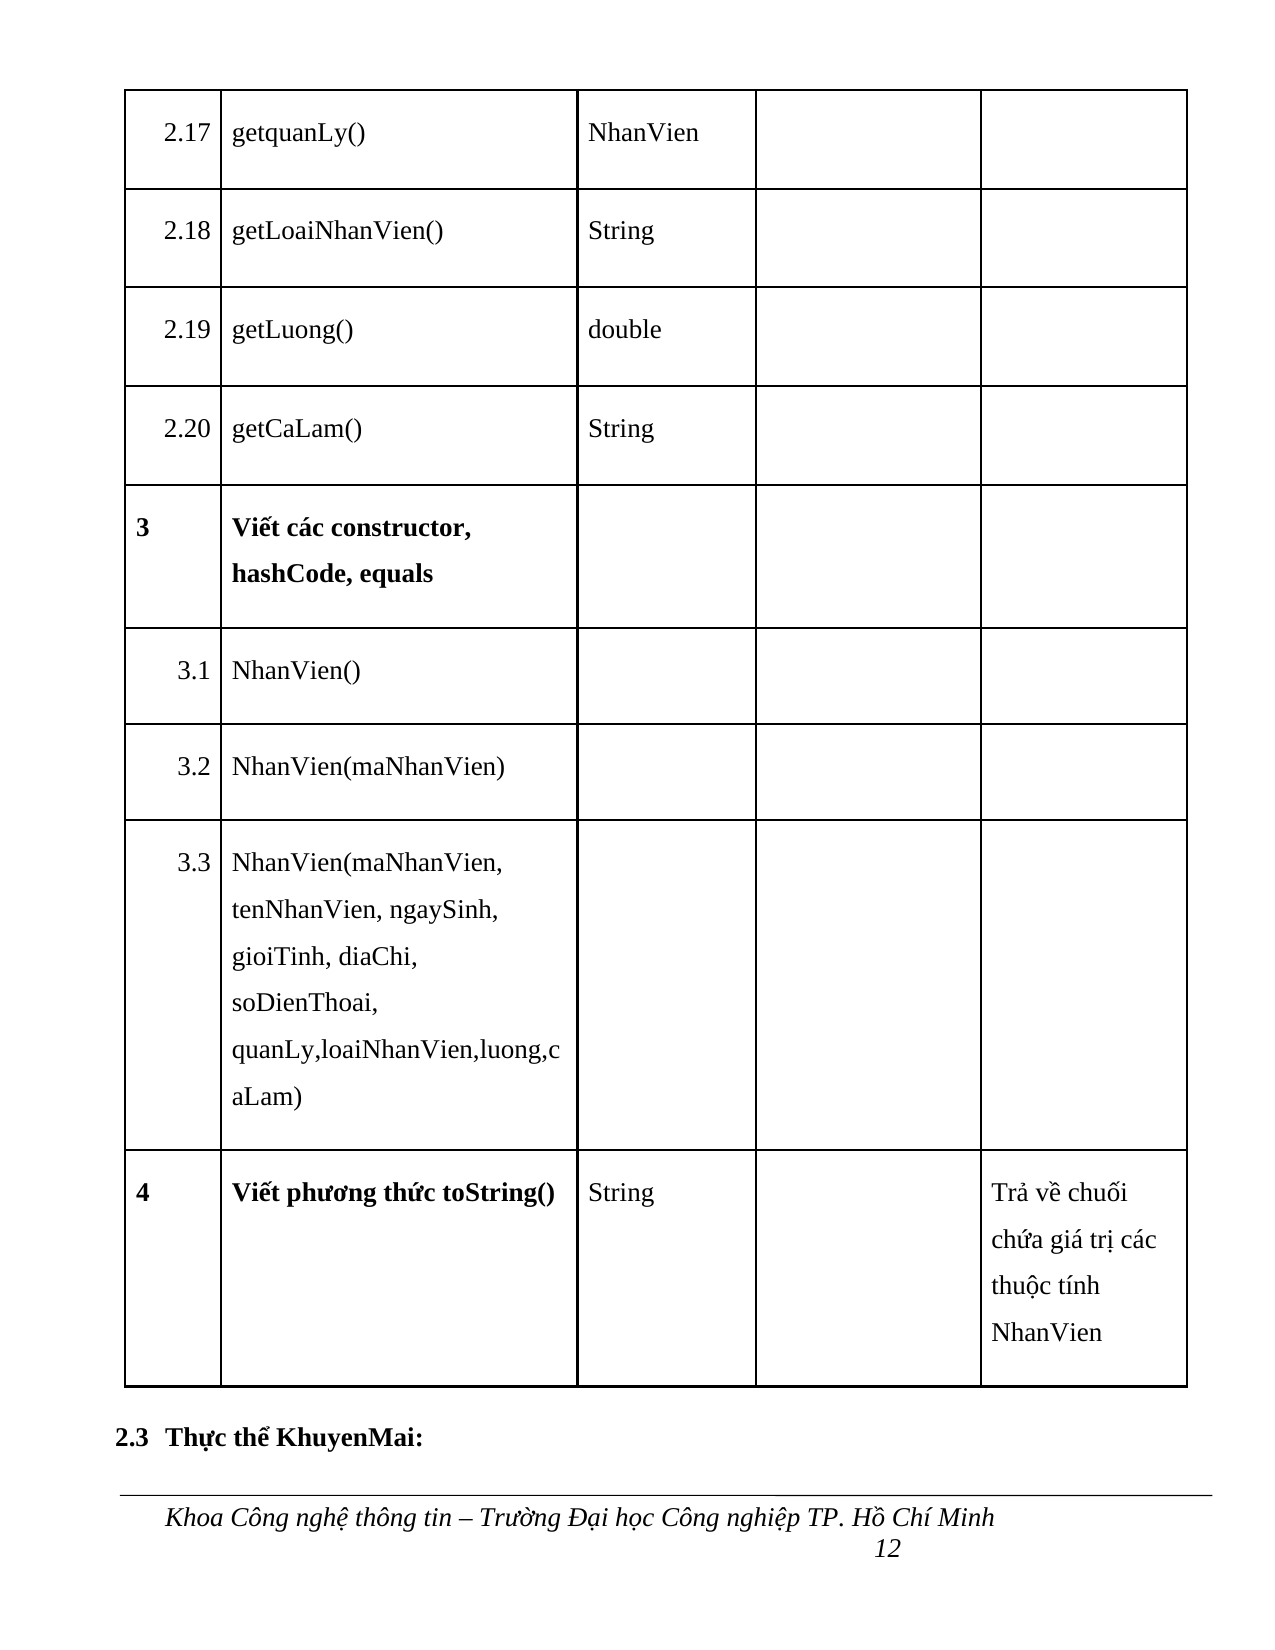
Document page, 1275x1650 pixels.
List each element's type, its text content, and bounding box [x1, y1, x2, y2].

table_cell [757, 190, 980, 286]
table_cell [757, 821, 980, 1149]
table_cell NhanVien(maNhanVien, tenNhanVien, ngaySinh, gioiTinh, diaChi, soDienThoai, quanLy,loaiNhanVien,luong,caLam) [222, 821, 576, 1149]
table_cell NhanVien(maNhanVien) [222, 725, 576, 819]
table_cell getquanLy() [222, 91, 576, 187]
table_cell [982, 91, 1186, 187]
table_cell [579, 629, 755, 723]
table_cell [982, 725, 1186, 819]
table_cell [757, 486, 980, 627]
table_cell 2.17 [126, 91, 220, 187]
table_cell String [579, 387, 755, 484]
table_cell [982, 486, 1186, 627]
table_cell 3 [126, 486, 220, 627]
table_cell [757, 387, 980, 484]
table_cell 2.20 [126, 387, 220, 484]
table_cell 4 [126, 1151, 220, 1385]
table_cell 3.3 [126, 821, 220, 1149]
table_cell [982, 288, 1186, 385]
table_cell [579, 725, 755, 819]
table_cell [982, 629, 1186, 723]
table_cell String [579, 1151, 755, 1385]
table_cell [982, 190, 1186, 286]
table_cell 3.1 [126, 629, 220, 723]
table_cell String [579, 190, 755, 286]
table_cell NhanVien [579, 91, 755, 187]
table_cell [982, 387, 1186, 484]
table_cell [579, 821, 755, 1149]
table_cell 2.19 [126, 288, 220, 385]
table_cell double [579, 288, 755, 385]
table_cell [757, 1151, 980, 1385]
table_cell NhanVien() [222, 629, 576, 723]
table_cell Viết các constructor, hashCode, equals [222, 486, 576, 627]
table_cell [757, 91, 980, 187]
table_cell [757, 725, 980, 819]
list Thực thể KhuyenMai: [115, 1421, 1186, 1452]
table_cell 2.18 [126, 190, 220, 286]
table_cell [757, 629, 980, 723]
table_cell [579, 486, 755, 627]
table_cell Trả về chuối chứa giá trị các thuộc tính NhanVien [982, 1151, 1186, 1385]
table_cell [757, 288, 980, 385]
table_cell Viết phương thức toString() [222, 1151, 576, 1385]
table_cell getLuong() [222, 288, 576, 385]
table_cell 3.2 [126, 725, 220, 819]
table_cell [982, 821, 1186, 1149]
table_cell getCaLam() [222, 387, 576, 484]
table_cell getLoaiNhanVien() [222, 190, 576, 286]
